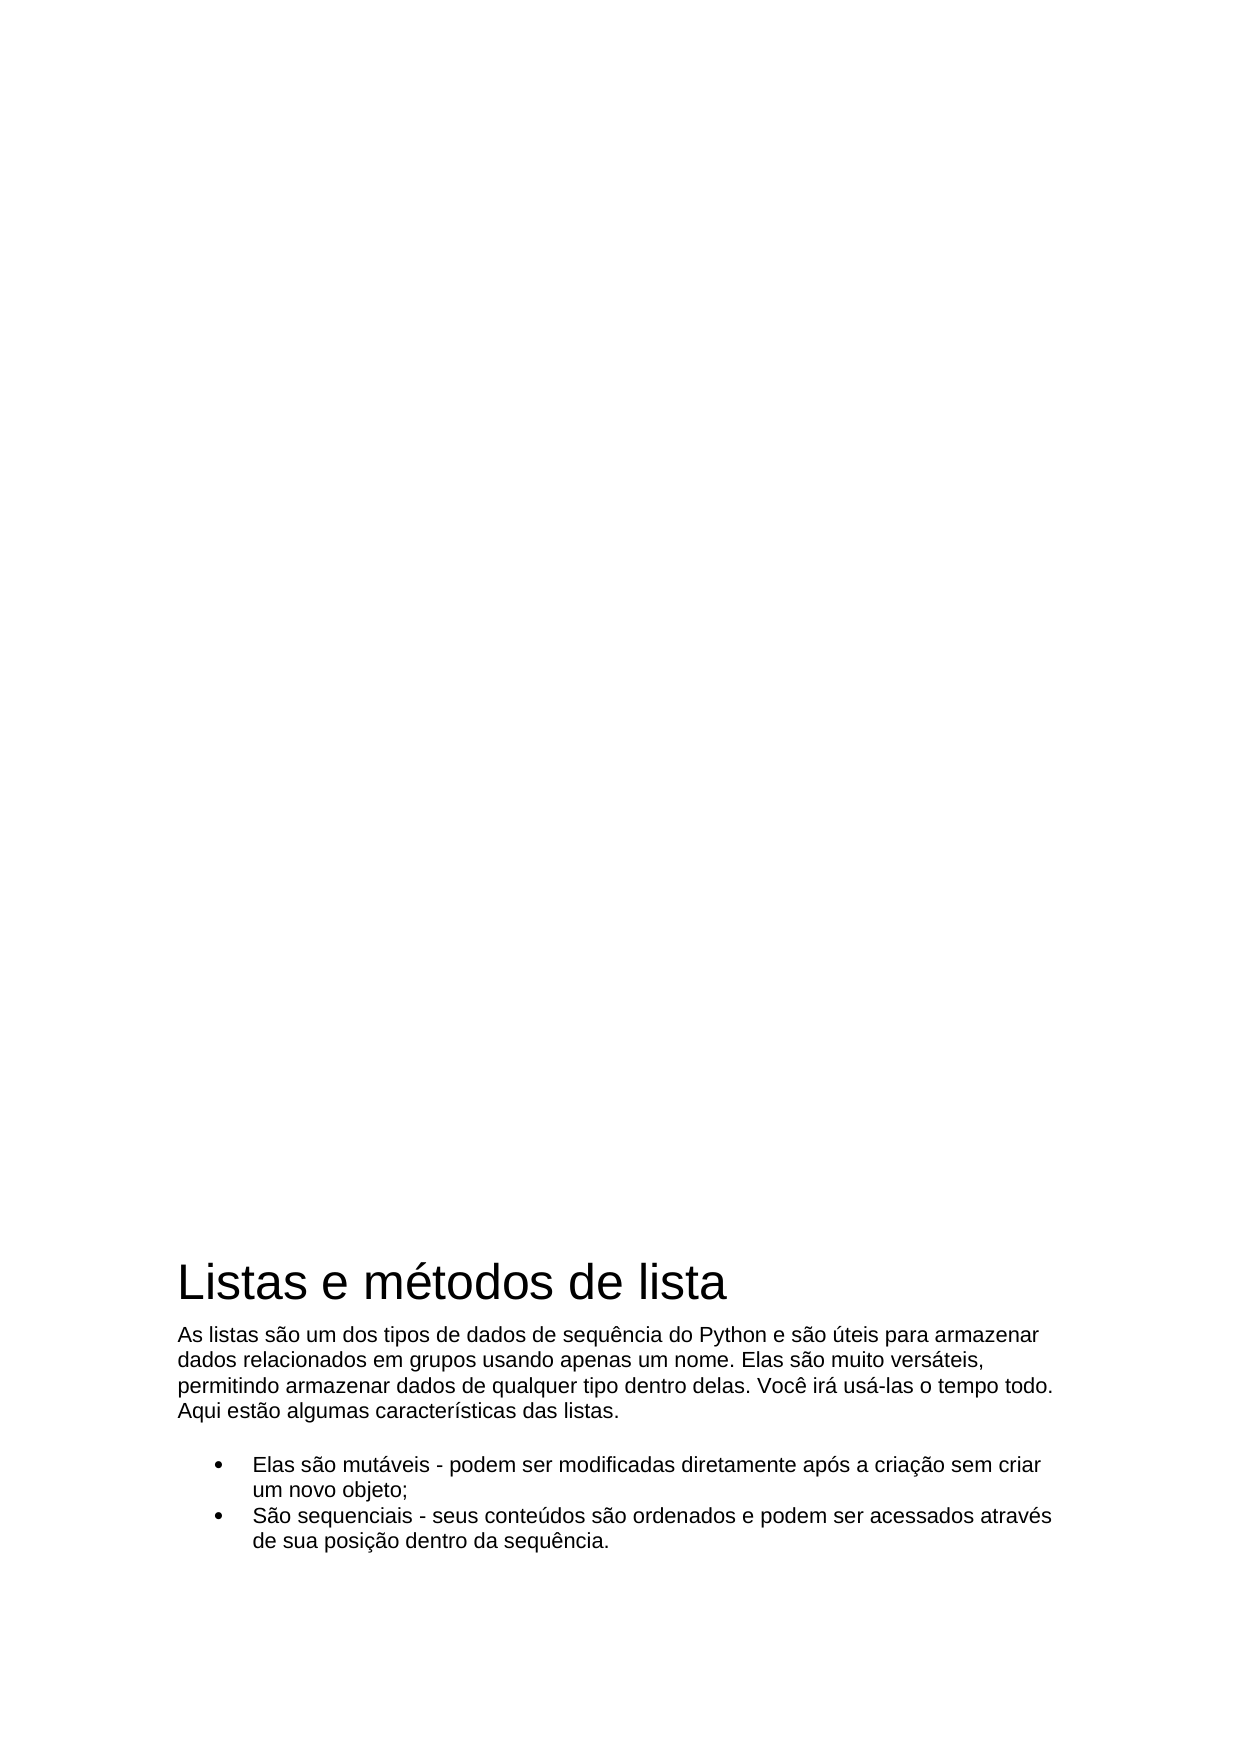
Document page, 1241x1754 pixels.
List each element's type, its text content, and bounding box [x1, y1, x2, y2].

text As listas são um dos tipos de dados de sequência do Python e são úteis para armazenar dados relacionados em grupos usando apenas um nome. Elas são muito versáteis, permitindo armazenar dados de qualquer tipo dentro delas. Você irá usá-las o tempo todo. Aqui estão algumas características das listas. [177, 1322, 1063, 1423]
text Listas e métodos de lista [177, 1252, 1063, 1310]
list São sequenciais - seus conteúdos são ordenados e podem ser acessados através de sua posição dentro da sequência. [215, 1503, 1063, 1553]
list Elas são mutáveis - podem ser modificadas diretamente após a criação sem criar um novo objeto; [215, 1452, 1063, 1503]
